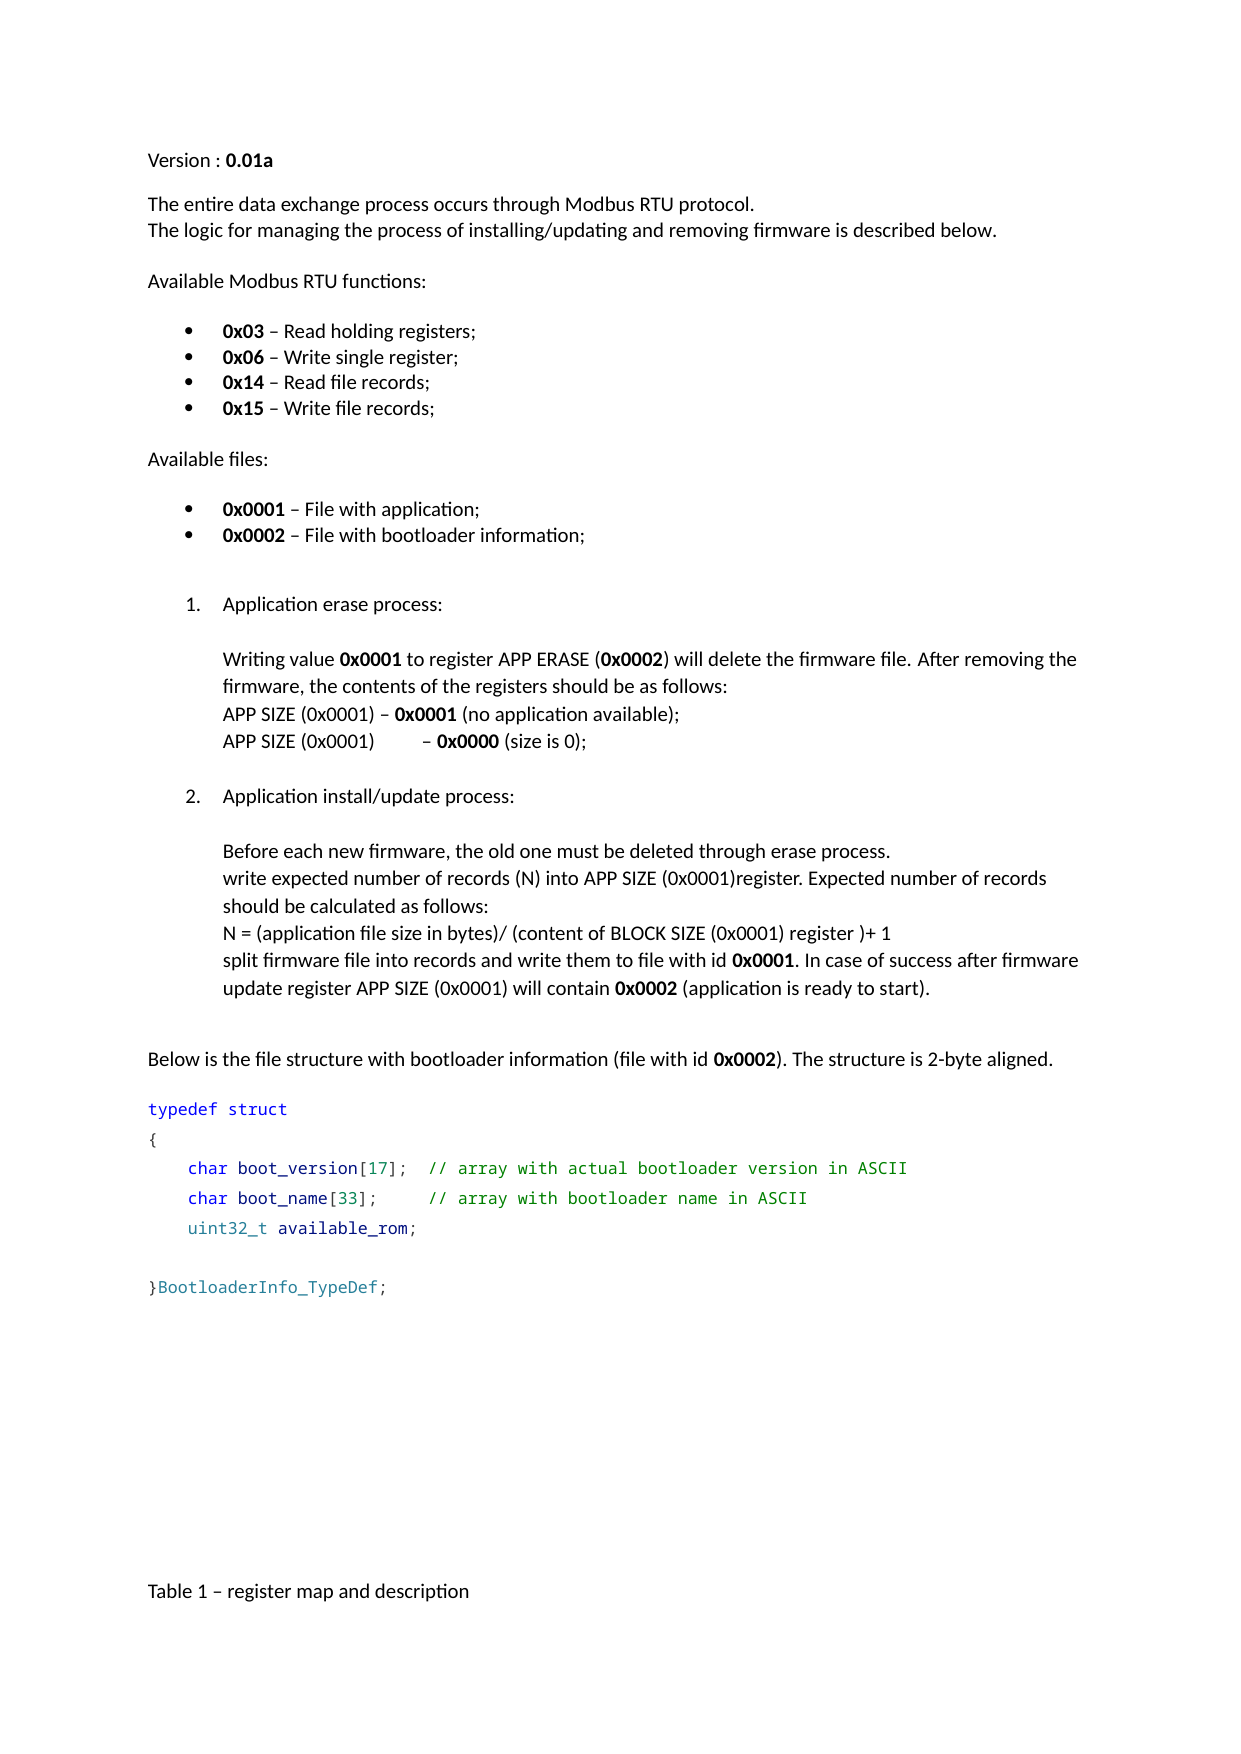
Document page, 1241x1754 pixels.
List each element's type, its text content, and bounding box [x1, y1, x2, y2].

text typedef struct [148, 1091, 1093, 1120]
list Application erase process: [185, 592, 1093, 617]
text Version : 0.01a [148, 148, 1093, 173]
list Before each new firmware, the old one must be deleted through erase process. [223, 838, 1093, 863]
list 0x15 – Write file records; [185, 395, 1093, 420]
list 0x03 – Read holding registers; [185, 319, 1093, 344]
text { [148, 1120, 1093, 1150]
text }BootloaderInfo_TypeDef; [148, 1269, 1093, 1298]
text The entire data exchange process occurs through Modbus RTU protocol. [148, 192, 1093, 217]
list N = (application file size in bytes)/ (content of BLOCK SIZE (0x0001) register )+ 1 [223, 920, 1093, 946]
list split firmware file into records and write them to file with id 0x0001. In case of success after firmware update register APP SIZE (0x0001) will contain 0x0002 (application is ready to start). [223, 948, 1093, 1001]
list 0x14 – Read file records; [185, 369, 1093, 395]
text char boot_version[17]; // array with actual bootloader version in ASCII [148, 1150, 1093, 1180]
list 0x06 – Write single register; [185, 344, 1093, 369]
list APP SIZE (0x0001) – 0x0001 (no application available); [223, 701, 1093, 727]
text The logic for managing the process of installing/updating and removing firmware is described below. [148, 217, 1093, 242]
list 0x0001 – File with application; [185, 497, 1093, 522]
list 0x0002 – File with bootloader information; [185, 522, 1093, 547]
text Below is the file structure with bootloader information (file with id 0x0002). The structure is 2-byte aligned. [148, 1047, 1093, 1072]
text char boot_name[33]; // array with bootloader name in ASCII [148, 1180, 1093, 1209]
list APP SIZE (0x0001) – 0x0000 (size is 0); [223, 728, 1093, 754]
list write expected number of records (N) into APP SIZE (0x0001)register. Expected number of records should be calculated as follows: [223, 866, 1093, 918]
text Available files: [148, 446, 1093, 471]
text Table 1 – register map and description [148, 1578, 1093, 1604]
text uint32_t available_rom; [148, 1209, 1093, 1239]
list Application install/update process: [185, 783, 1093, 809]
list Writing value 0x0001 to register APP ERASE (0x0002) will delete the firmware file. After removing the firmware, the contents of the registers should be as follows: [223, 646, 1093, 699]
text Available Modbus RTU functions: [148, 268, 1093, 293]
